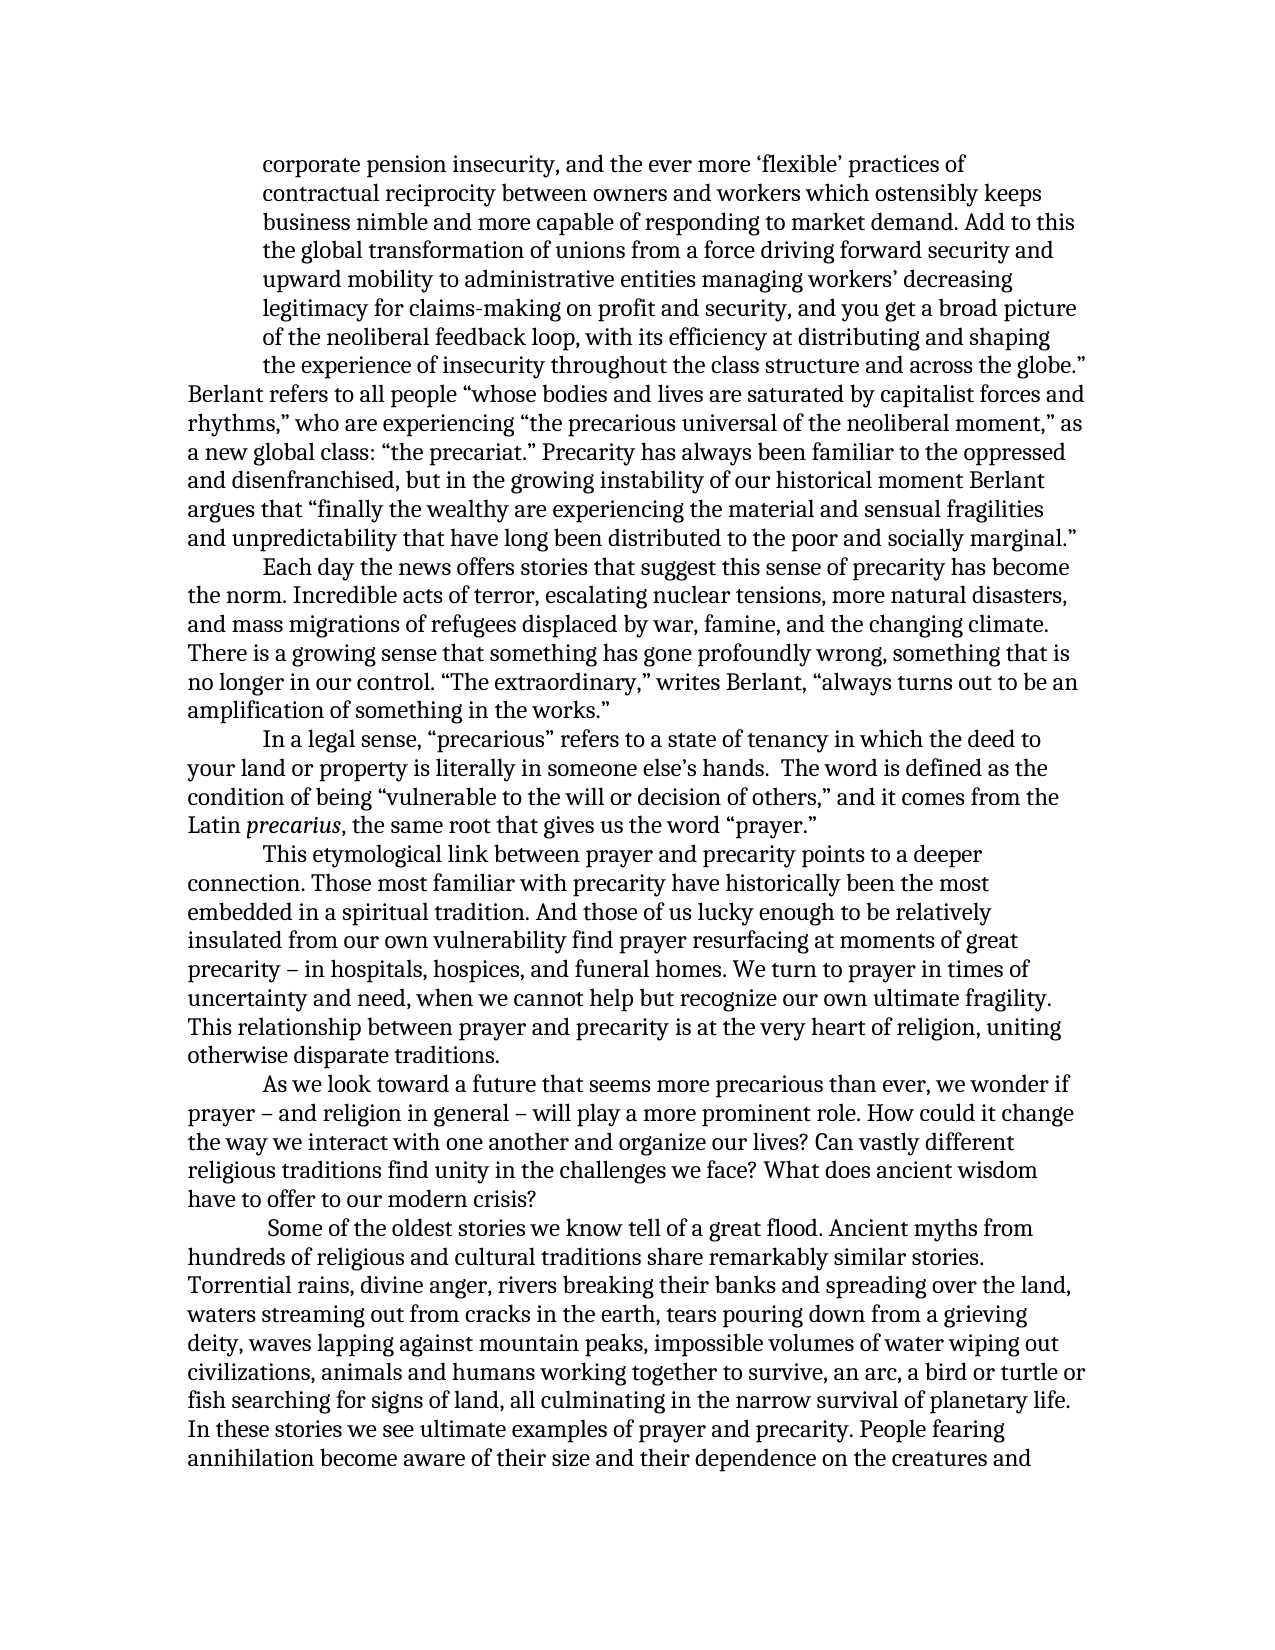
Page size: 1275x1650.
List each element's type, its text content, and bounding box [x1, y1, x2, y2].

text As we look toward a future that seems more precarious than ever, we wonder if prayer – and religion in general – will play a more prominent role. How could it change the way we interact with one another and organize our lives? Can vastly different religious traditions find unity in the challenges we face? What does ancient wisdom have to offer to our modern crisis? [187, 1070, 1087, 1214]
text Each day the news offers stories that suggest this sense of precarity has become the norm. Incredible acts of terror, escalating nuclear tensions, more natural disasters, and mass migrations of refugees displaced by war, famine, and the changing climate. There is a growing sense that something has gone profoundly wrong, something that is no longer in our control. “The extraordinary,” writes Berlant, “always turns out to be an amplification of something in the works.” [187, 552, 1087, 725]
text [262, 150, 1087, 380]
text Berlant refers to all people “whose bodies and lives are saturated by capitalist forces and rhythms,” who are experiencing “the precarious universal of the neoliberal moment,” as a new global class: “the precariat.” Precarity has always been familiar to the oppressed and disenfranchised, but in the growing instability of our historical moment Berlant argues that “finally the wealthy are experiencing the material and sensual fragilities and unpredictability that have long been distributed to the poor and socially marginal.” [187, 380, 1087, 552]
text This etymological link between prayer and precarity points to a deeper connection. Those most familiar with precarity have historically been the most embedded in a spiritual tradition. And those of us lucky enough to be relatively insulated from our own vulnerability find prayer resurfacing at moments of great precarity – in hospitals, hospices, and funeral homes. We turn to prayer in times of uncertainty and need, when we cannot help but recognize our own ultimate fragility. This relationship between prayer and precarity is at the very heart of religion, uniting otherwise disparate traditions. [187, 840, 1087, 1070]
text In a legal sense, “precarious” refers to a state of tenancy in which the deed to your land or property is literally in someone else’s hands. The word is defined as the condition of being “vulnerable to the will or decision of others,” and it comes from the Latin precarius, the same root that gives us the word “prayer.” [187, 725, 1087, 840]
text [187, 1214, 1087, 1472]
